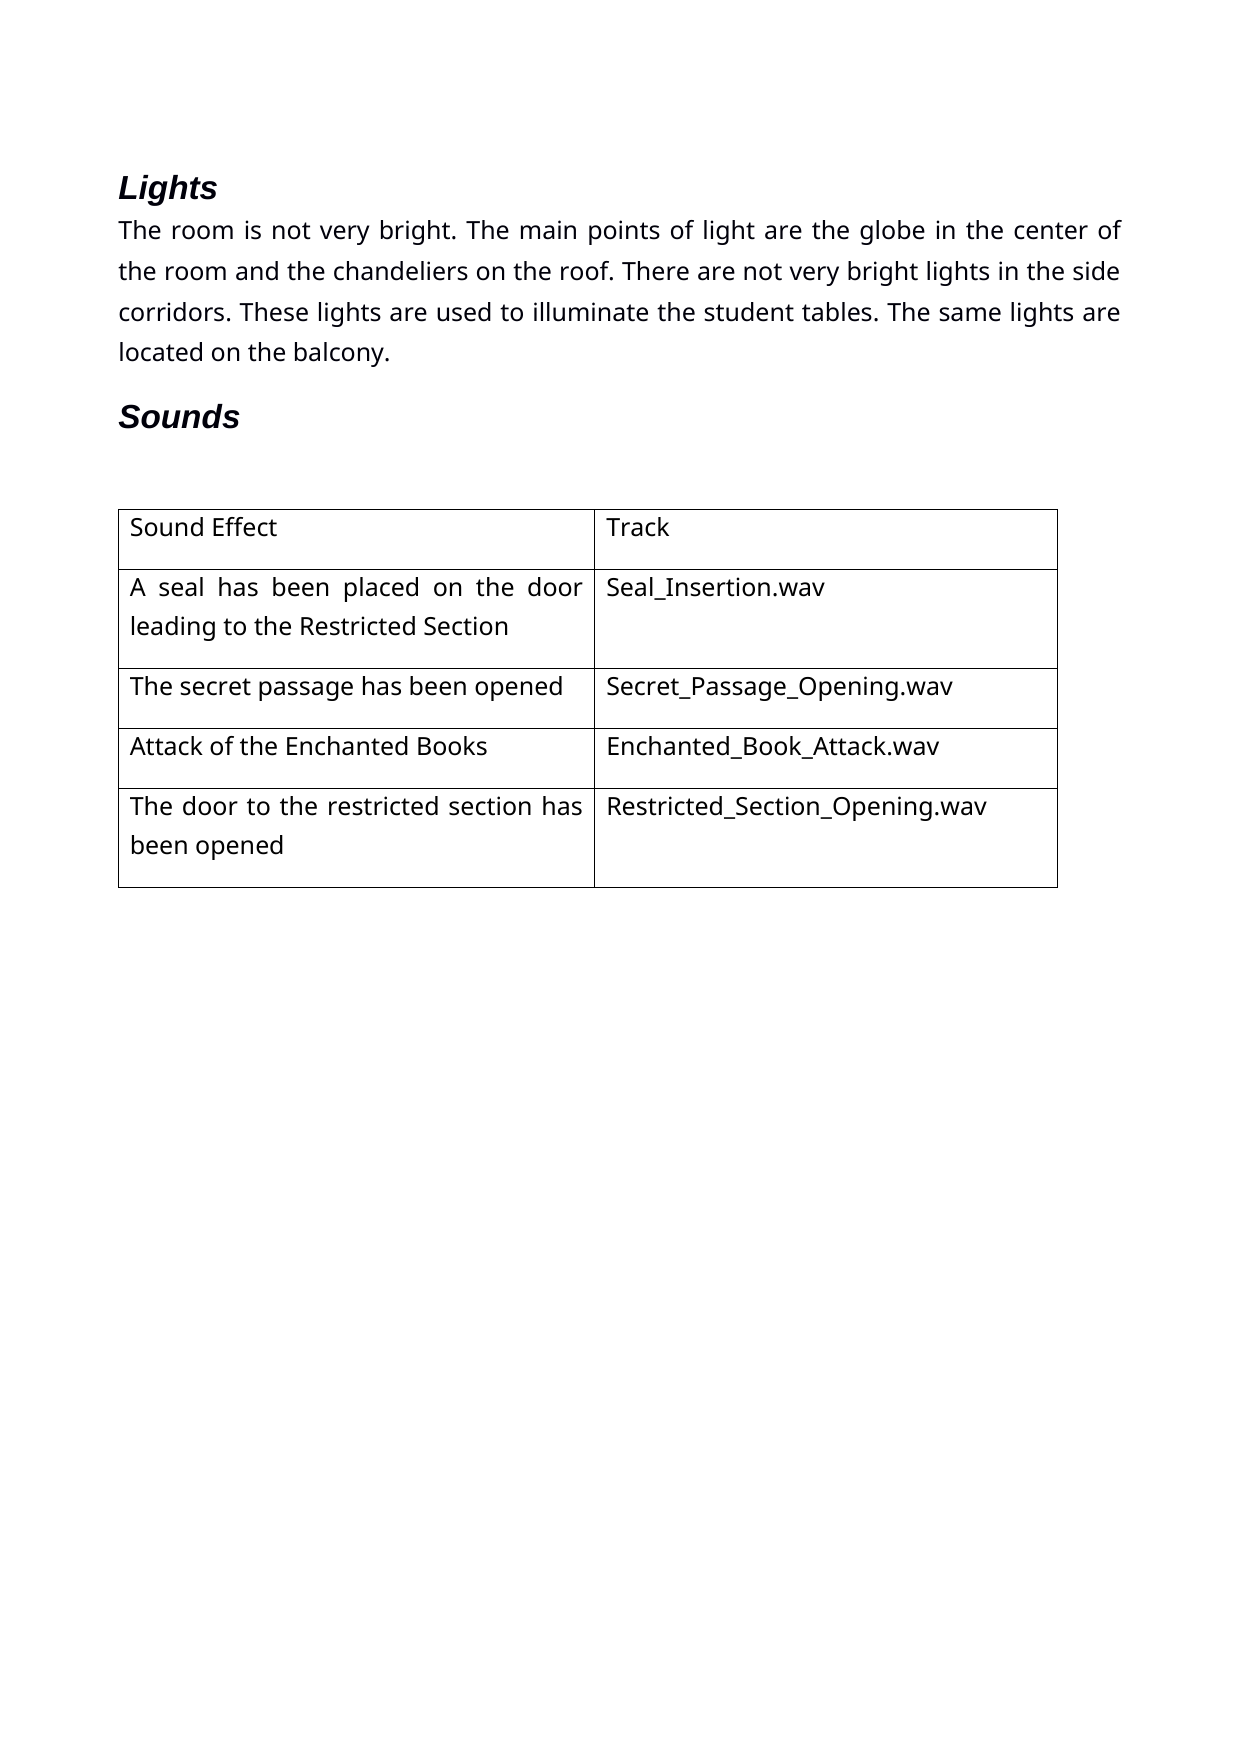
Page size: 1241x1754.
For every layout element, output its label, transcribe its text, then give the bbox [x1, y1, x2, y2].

table_cell Secret_Passage_Opening.wav [595, 669, 1057, 727]
table_cell Enchanted_Book_Attack.wav [595, 729, 1057, 787]
subtitle Sounds [118, 397, 1122, 435]
table_cell Seal_Insertion.wav [595, 570, 1057, 668]
table_cell Restricted_Section_Opening.wav [595, 789, 1057, 886]
table_header Track [595, 510, 1057, 568]
subtitle Lights [118, 168, 1122, 207]
table_cell A seal has been placed on the door leading to the Restricted Section [119, 570, 594, 668]
table_cell The secret passage has been opened [119, 669, 594, 727]
text The room is not very bright. The main points of light are the globe in the center of the room and the chandeliers on the roof. There are not very bright lights in the side corridors. These lights are used to illuminate the student tables. The same lights are located on the balcony. [118, 213, 1122, 369]
table_header Sound Effect [119, 510, 594, 568]
table_cell Attack of the Enchanted Books [119, 729, 594, 787]
table_cell The door to the restricted section has been opened [119, 789, 594, 886]
